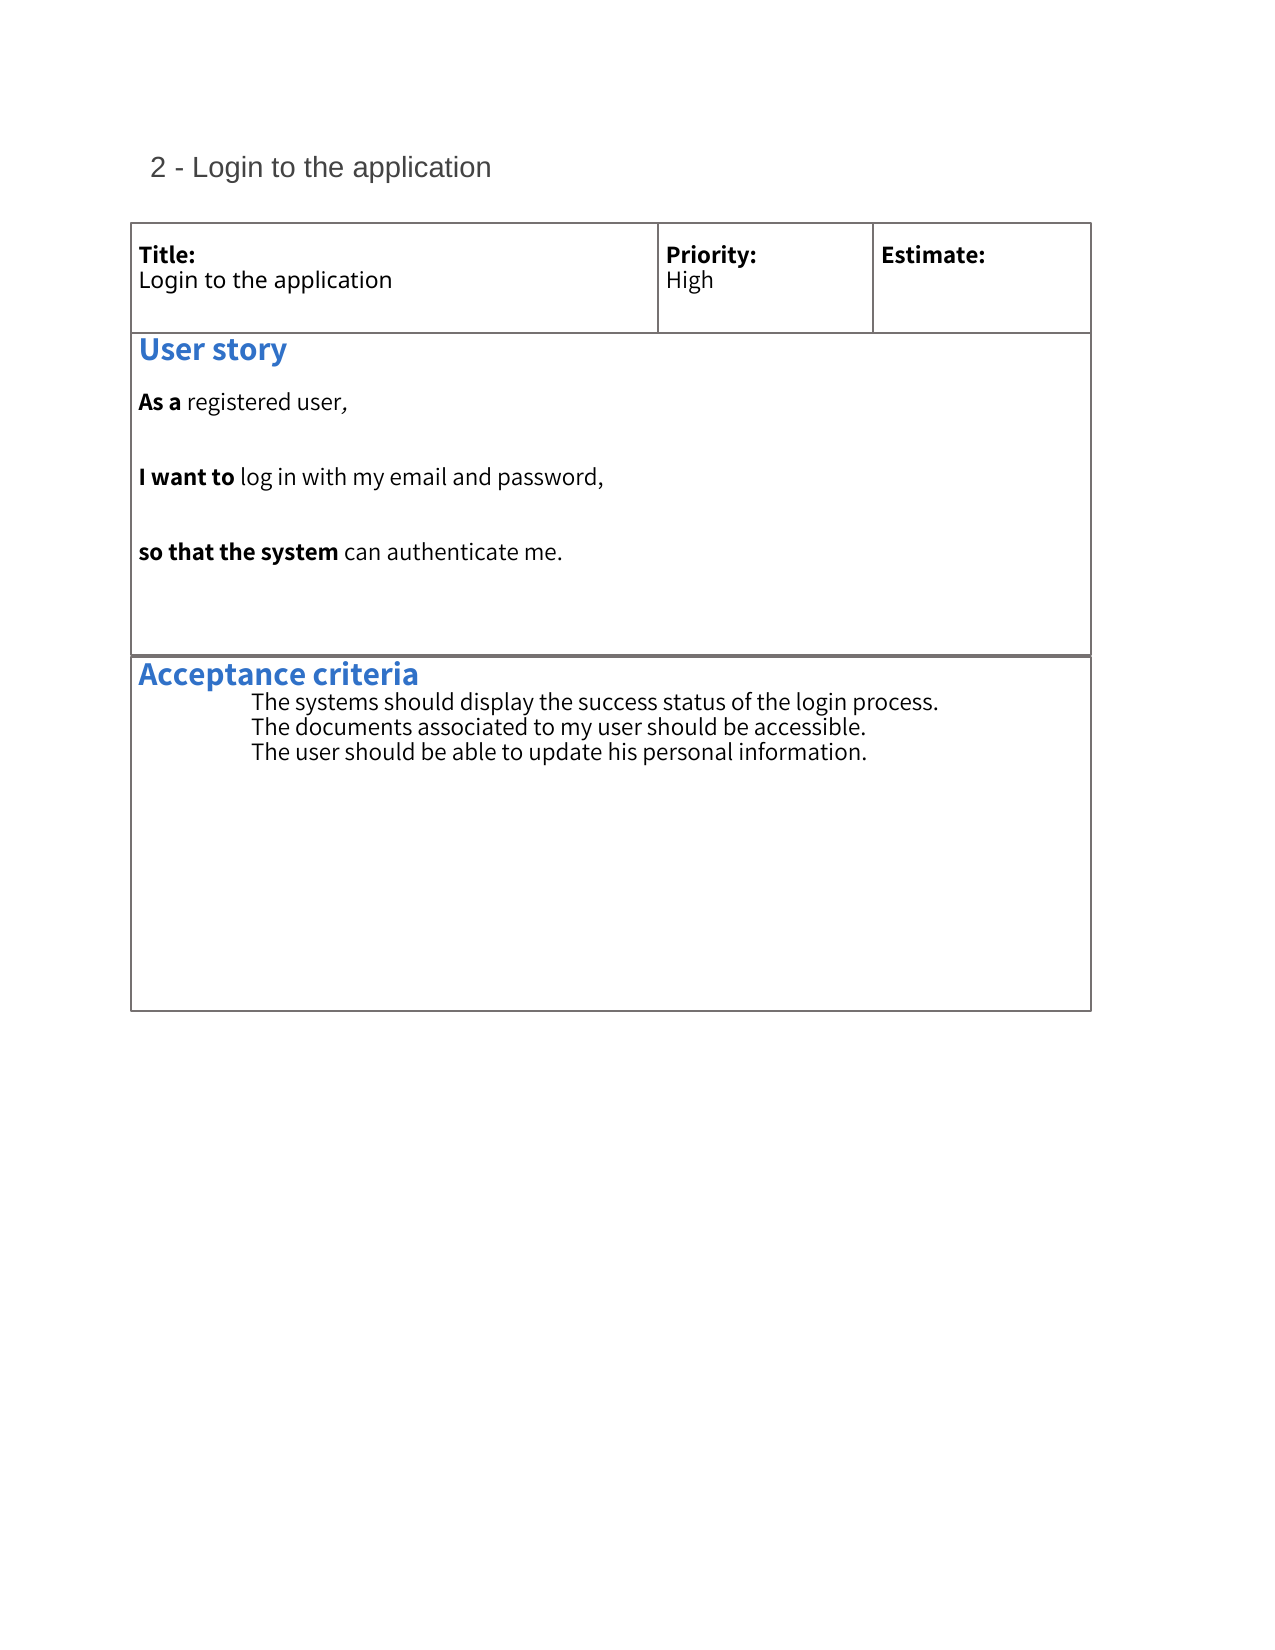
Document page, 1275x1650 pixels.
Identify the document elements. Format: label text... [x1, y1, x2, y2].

subtitle 2 - Login to the application [150, 150, 1125, 183]
